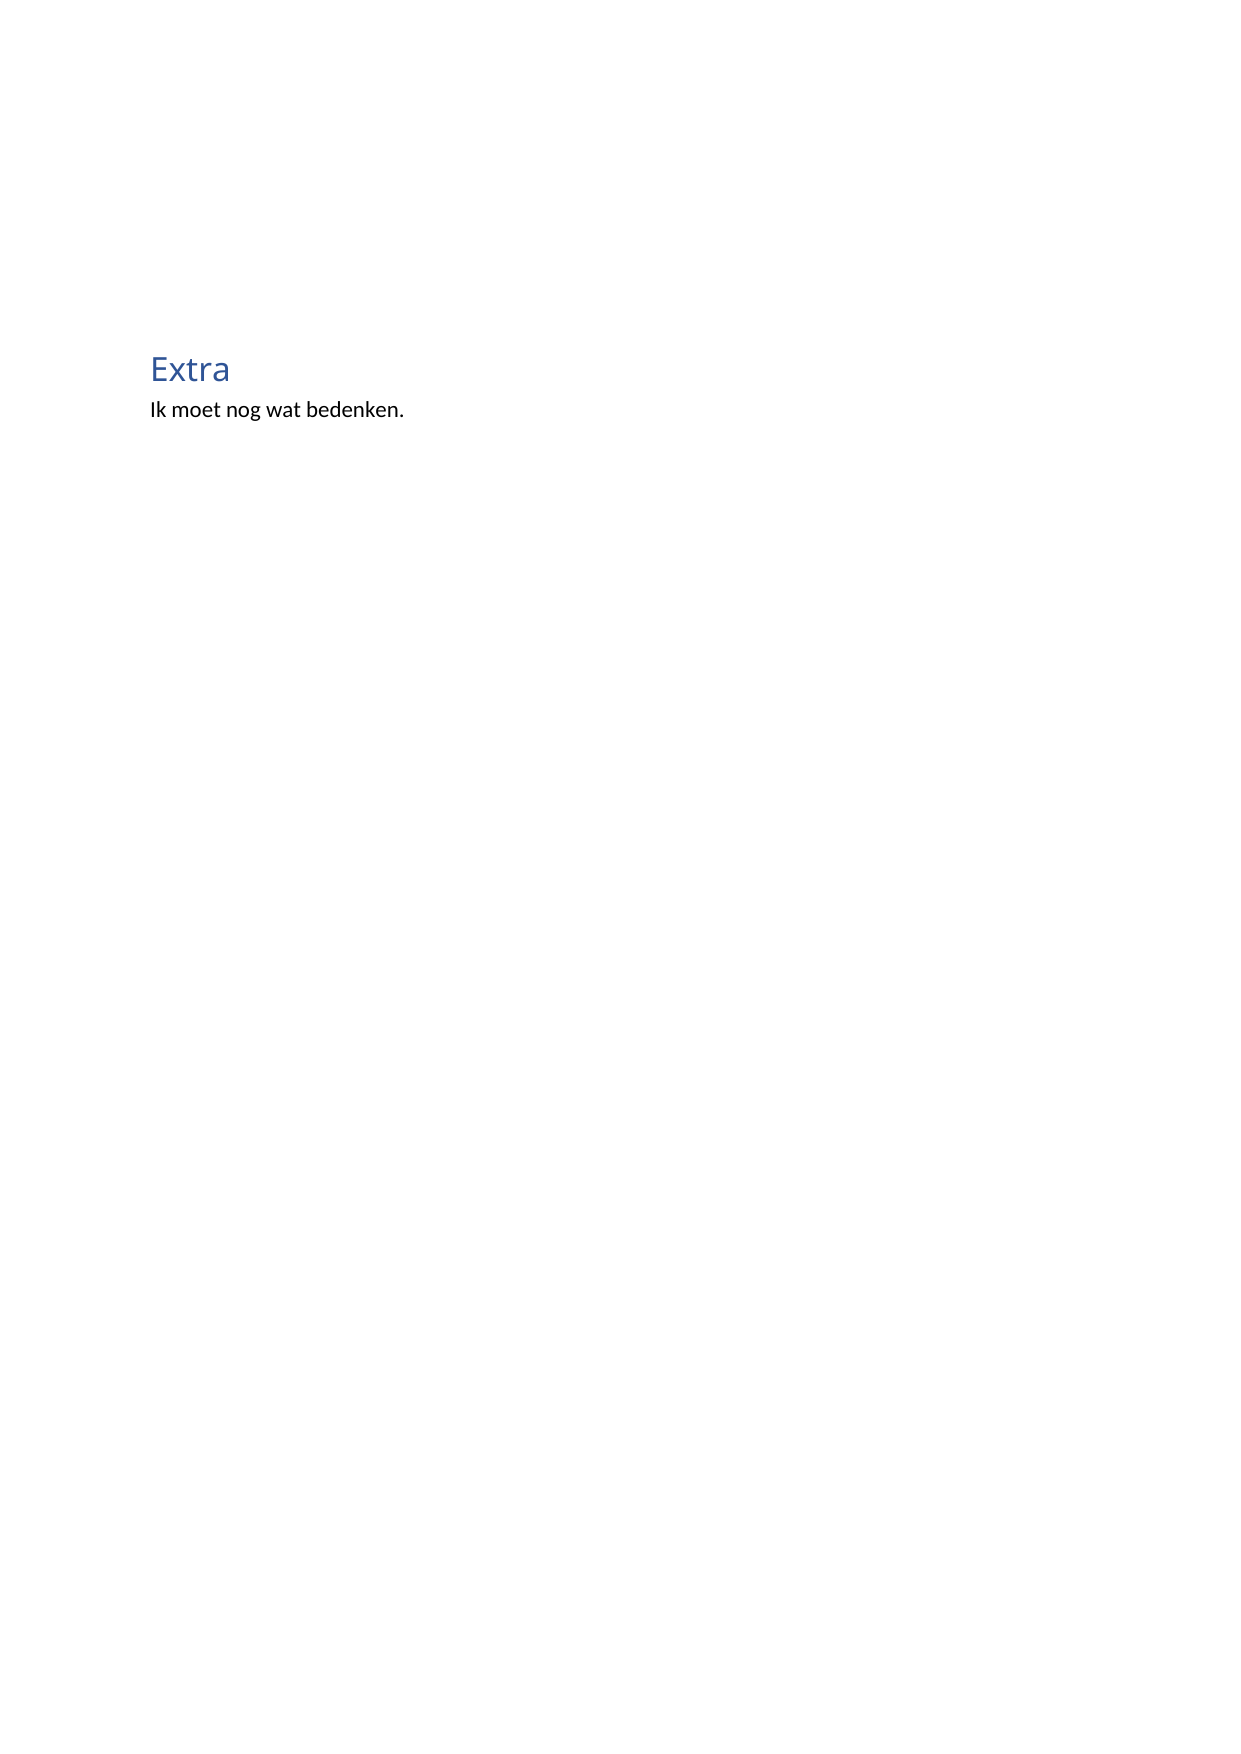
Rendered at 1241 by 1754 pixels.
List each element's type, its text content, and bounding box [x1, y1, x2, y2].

subtitle Extra [150, 346, 1090, 391]
text Ik moet nog wat bedenken. [150, 395, 1090, 423]
